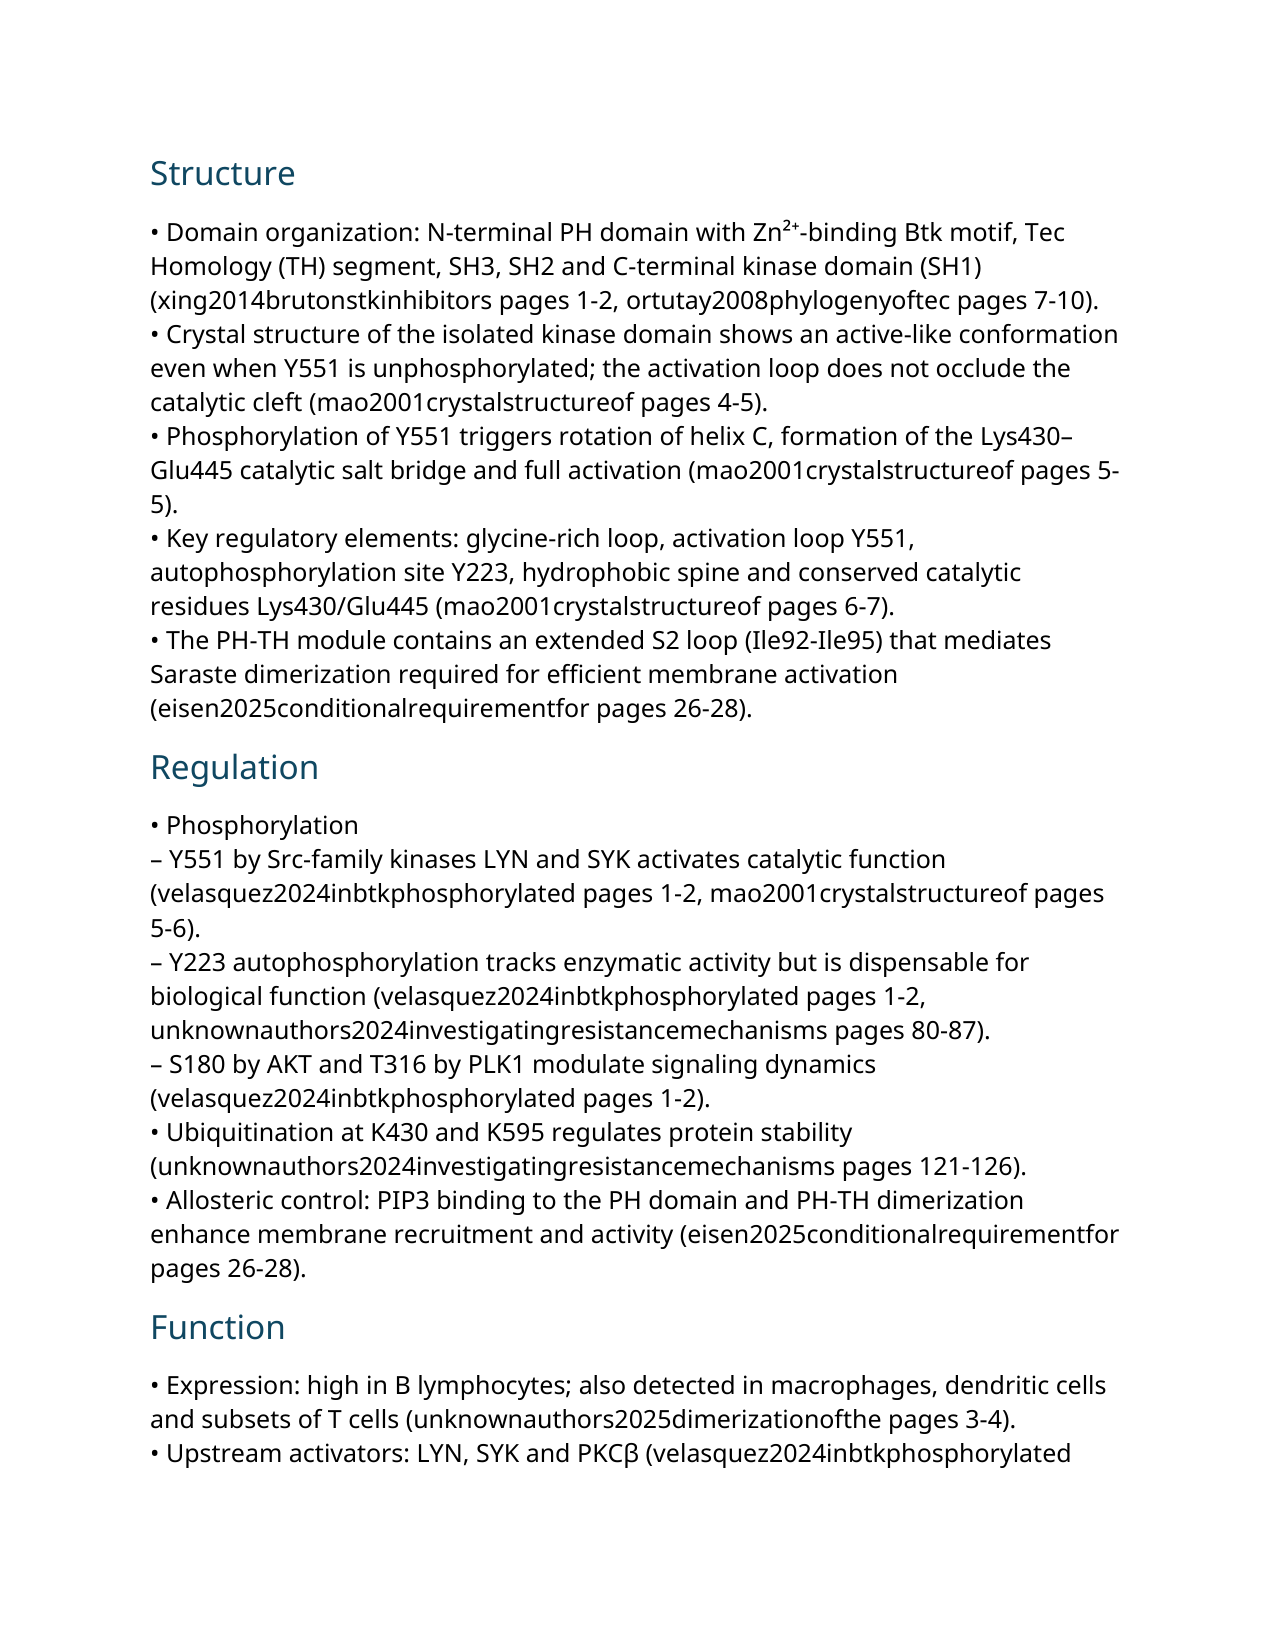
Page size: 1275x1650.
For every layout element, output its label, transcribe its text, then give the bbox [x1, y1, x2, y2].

text • Domain organization: N-terminal PH domain with Zn²⁺-binding Btk motif, Tec Homology (TH) segment, SH3, SH2 and C-terminal kinase domain (SH1) (xing2014brutonstkinhibitors pages 1-2, ortutay2008phylogenyoftec pages 7-10). • Crystal structure of the isolated kinase domain shows an active-like conformation even when Y551 is unphosphorylated; the activation loop does not occlude the catalytic cleft (mao2001crystalstructureof pages 4-5). • Phosphorylation of Y551 triggers rotation of helix C, formation of the Lys430–Glu445 catalytic salt bridge and full activation (mao2001crystalstructureof pages 5-5). • Key regulatory elements: glycine-rich loop, activation loop Y551, autophosphorylation site Y223, hydrophobic spine and conserved catalytic residues Lys430/Glu445 (mao2001crystalstructureof pages 6-7). • The PH-TH module contains an extended S2 loop (Ile92-Ile95) that mediates Saraste dimerization required for efficient membrane activation (eisen2025conditionalrequirementfor pages 26-28). [150, 214, 1125, 725]
subtitle Regulation [150, 744, 1125, 789]
subtitle Function [150, 1304, 1125, 1349]
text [150, 1368, 1125, 1470]
text • Phosphorylation – Y551 by Src-family kinases LYN and SYK activates catalytic function (velasquez2024inbtkphosphorylated pages 1-2, mao2001crystalstructureof pages 5-6). – Y223 autophosphorylation tracks enzymatic activity but is dispensable for biological function (velasquez2024inbtkphosphorylated pages 1-2, unknownauthors2024investigatingresistancemechanisms pages 80-87). – S180 by AKT and T316 by PLK1 modulate signaling dynamics (velasquez2024inbtkphosphorylated pages 1-2). • Ubiquitination at K430 and K595 regulates protein stability (unknownauthors2024investigatingresistancemechanisms pages 121-126). • Allosteric control: PIP3 binding to the PH domain and PH-TH dimerization enhance membrane recruitment and activity (eisen2025conditionalrequirementfor pages 26-28). [150, 808, 1125, 1285]
subtitle Structure [150, 150, 1125, 195]
